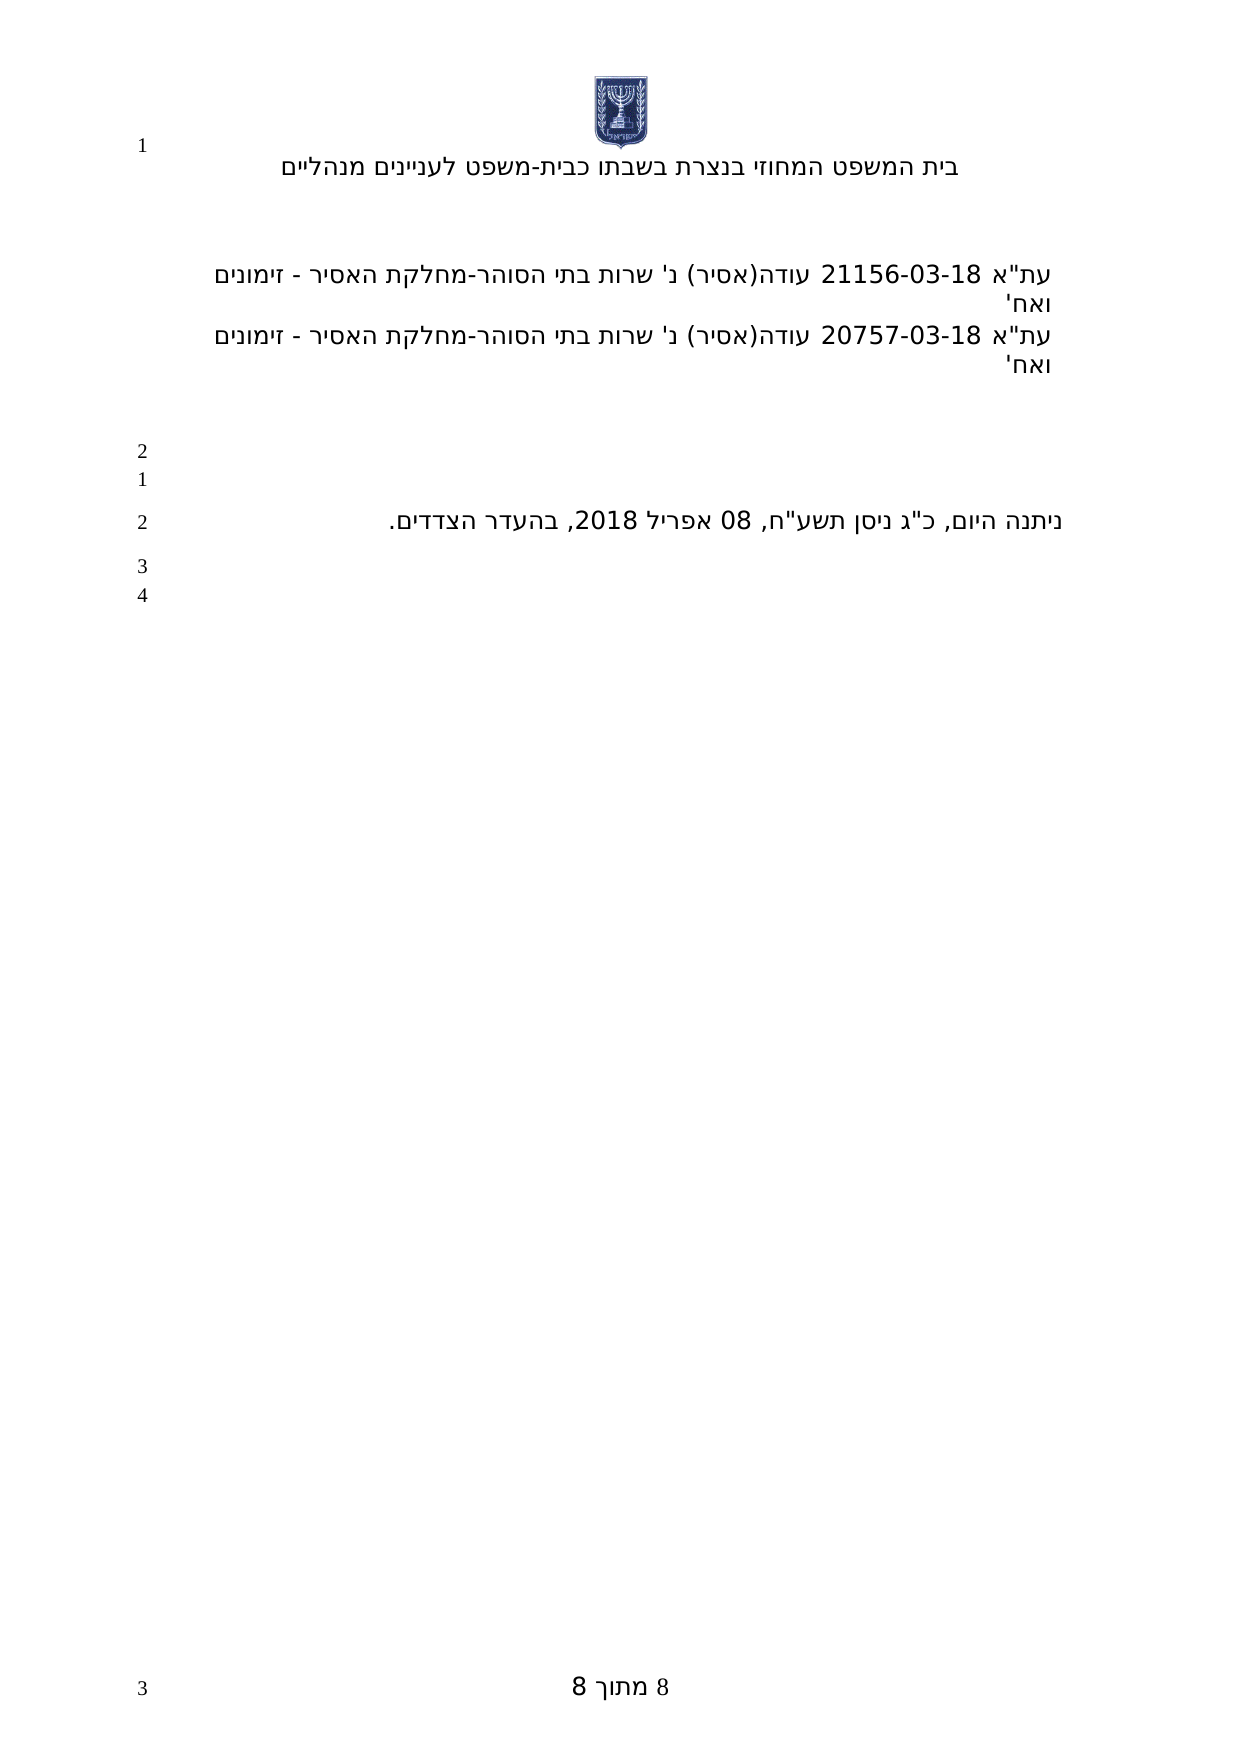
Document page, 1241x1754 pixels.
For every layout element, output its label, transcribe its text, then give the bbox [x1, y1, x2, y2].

picture [589, 75, 651, 152]
text ניתנה היום, , , בהעדר הצדדים. [177, 507, 1063, 536]
